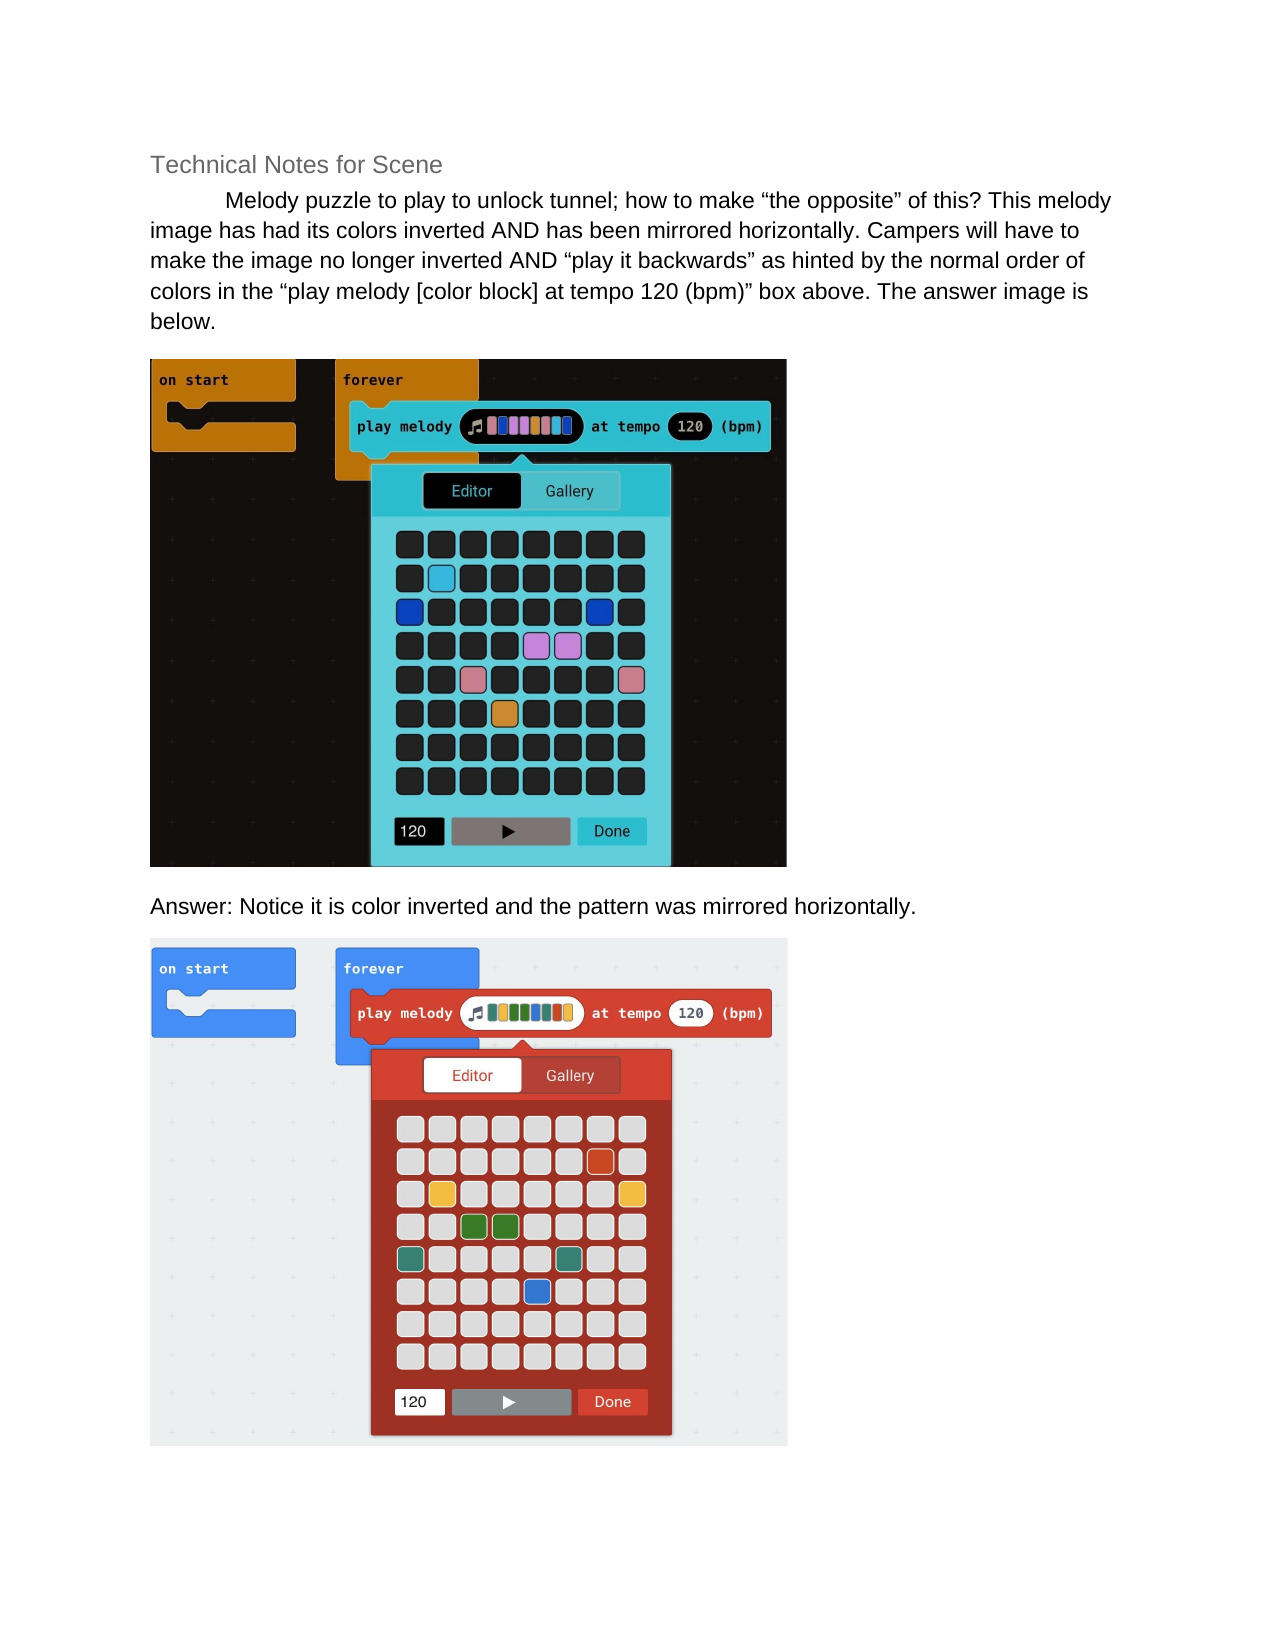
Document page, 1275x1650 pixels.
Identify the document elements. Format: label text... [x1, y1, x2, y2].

text Melody puzzle to play to unlock tunnel; how to make “the opposite” of this? This melody image has had its colors inverted AND has been mirrored horizontally. Campers will have to make the image no longer inverted AND “play it backwards” as hinted by the normal order of colors in the “play melody [color block] at tempo 120 (bpm)” box above. The answer image is below. [150, 187, 1125, 334]
picture [150, 359, 787, 867]
subtitle Technical Notes for Scene [150, 150, 1125, 179]
picture [150, 938, 788, 1446]
